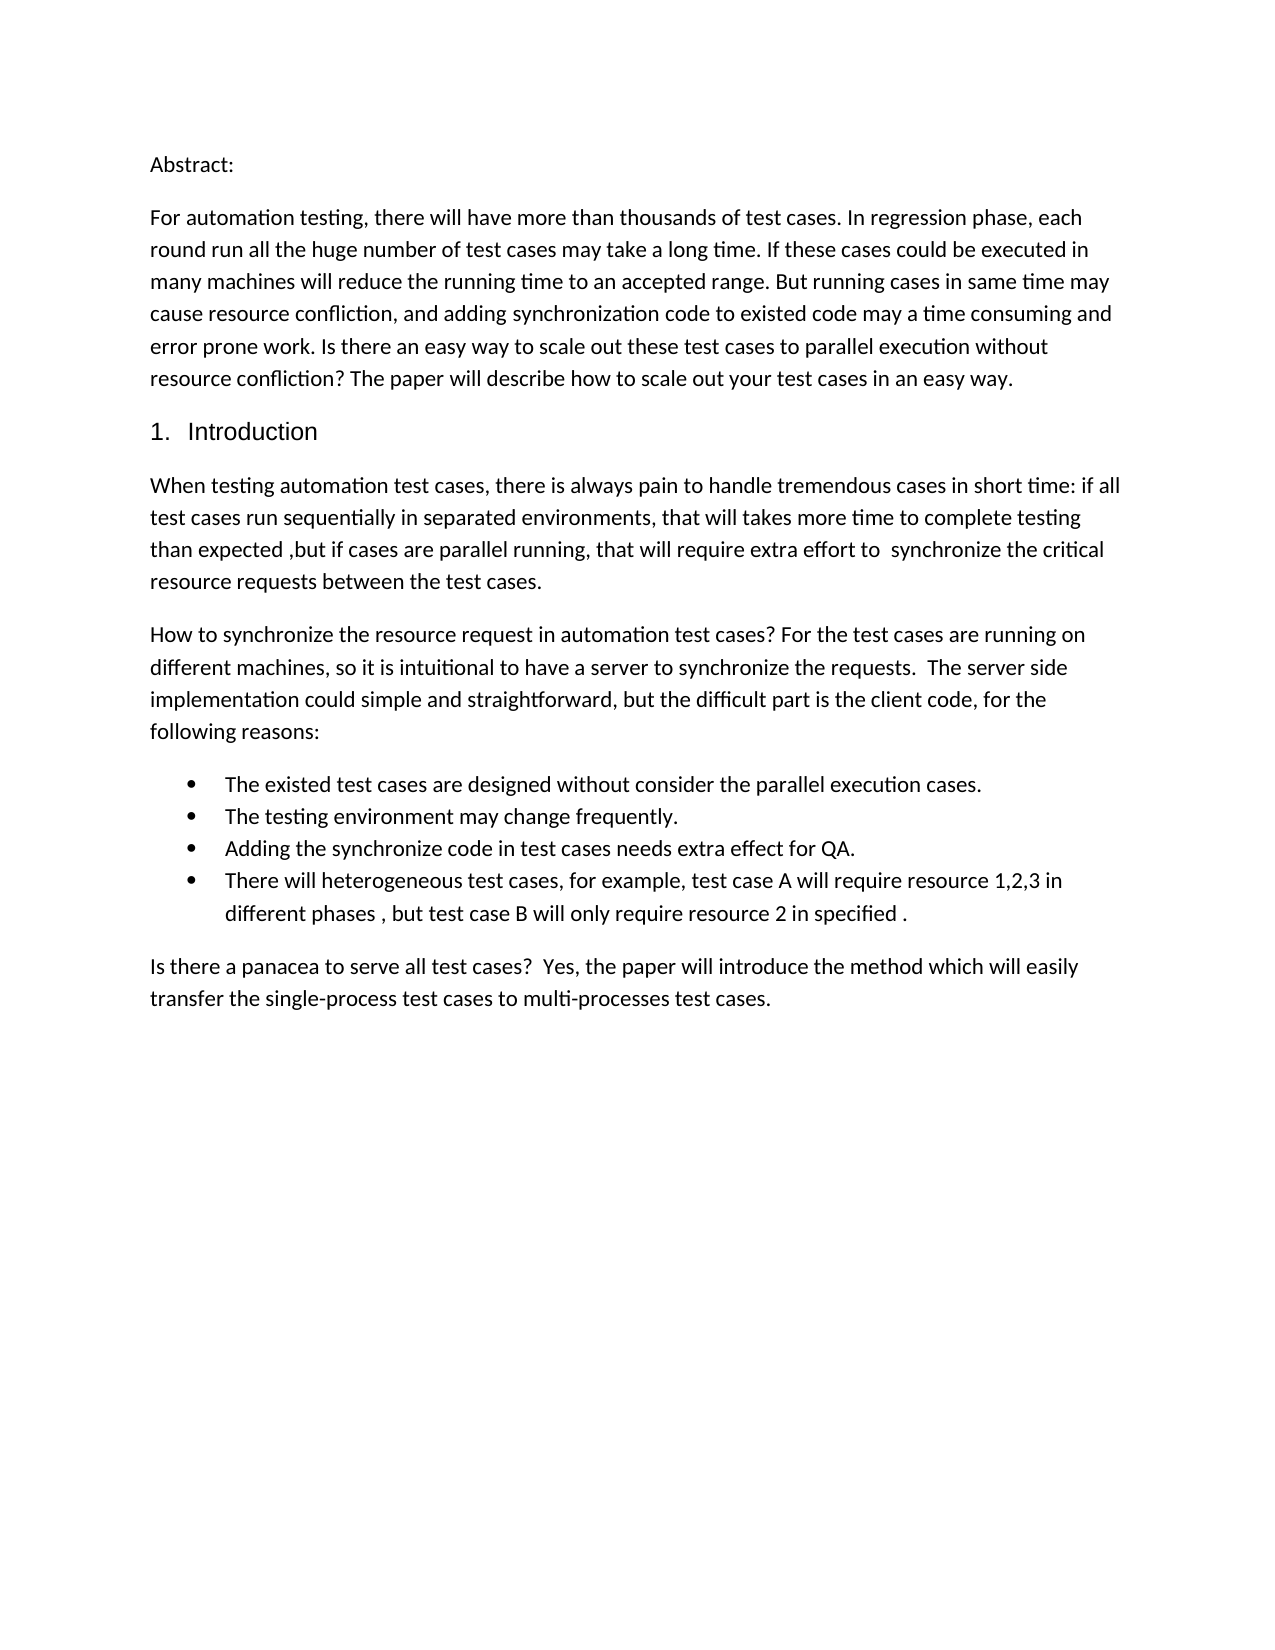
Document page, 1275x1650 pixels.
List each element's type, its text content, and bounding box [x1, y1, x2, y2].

text Abstract: [150, 150, 1125, 178]
list There will heterogeneous test cases, for example, test case A will require resource 1,2,3 in different phases , but test case B will only require resource 2 in specified . [187, 867, 1125, 927]
text How to synchronize the resource request in automation test cases? For the test cases are running on different machines, so it is intuitional to have a server to synchronize the requests. The server side implementation could simple and straightforward, but the difficult part is the client code, for the following reasons: [150, 620, 1125, 745]
list Adding the synchronize code in test cases needs extra effect for QA. [187, 834, 1125, 862]
text When testing automation test cases, there is always pain to handle tremendous cases in short time: if all test cases run sequentially in separated environments, that will takes more time to complete testing than expected ,but if cases are parallel running, that will require extra effort to synchronize the critical resource requests between the test cases. [150, 471, 1125, 595]
text Is there a panacea to serve all test cases? Yes, the paper will introduce the method which will easily transfer the single-process test cases to multi-processes test cases. [150, 952, 1125, 1012]
list Introduction [150, 417, 1125, 446]
text For automation testing, there will have more than thousands of test cases. In regression phase, each round run all the huge number of test cases may take a long time. If these cases could be executed in many machines will reduce the running time to an accepted range. But running cases in same time may cause resource confliction, and adding synchronization code to existed code may a time consuming and error prone work. Is there an easy way to scale out these test cases to parallel execution without resource confliction? The paper will describe how to scale out your test cases in an easy way. [150, 203, 1125, 392]
list The existed test cases are designed without consider the parallel execution cases. [187, 770, 1125, 798]
list The testing environment may change frequently. [187, 802, 1125, 830]
